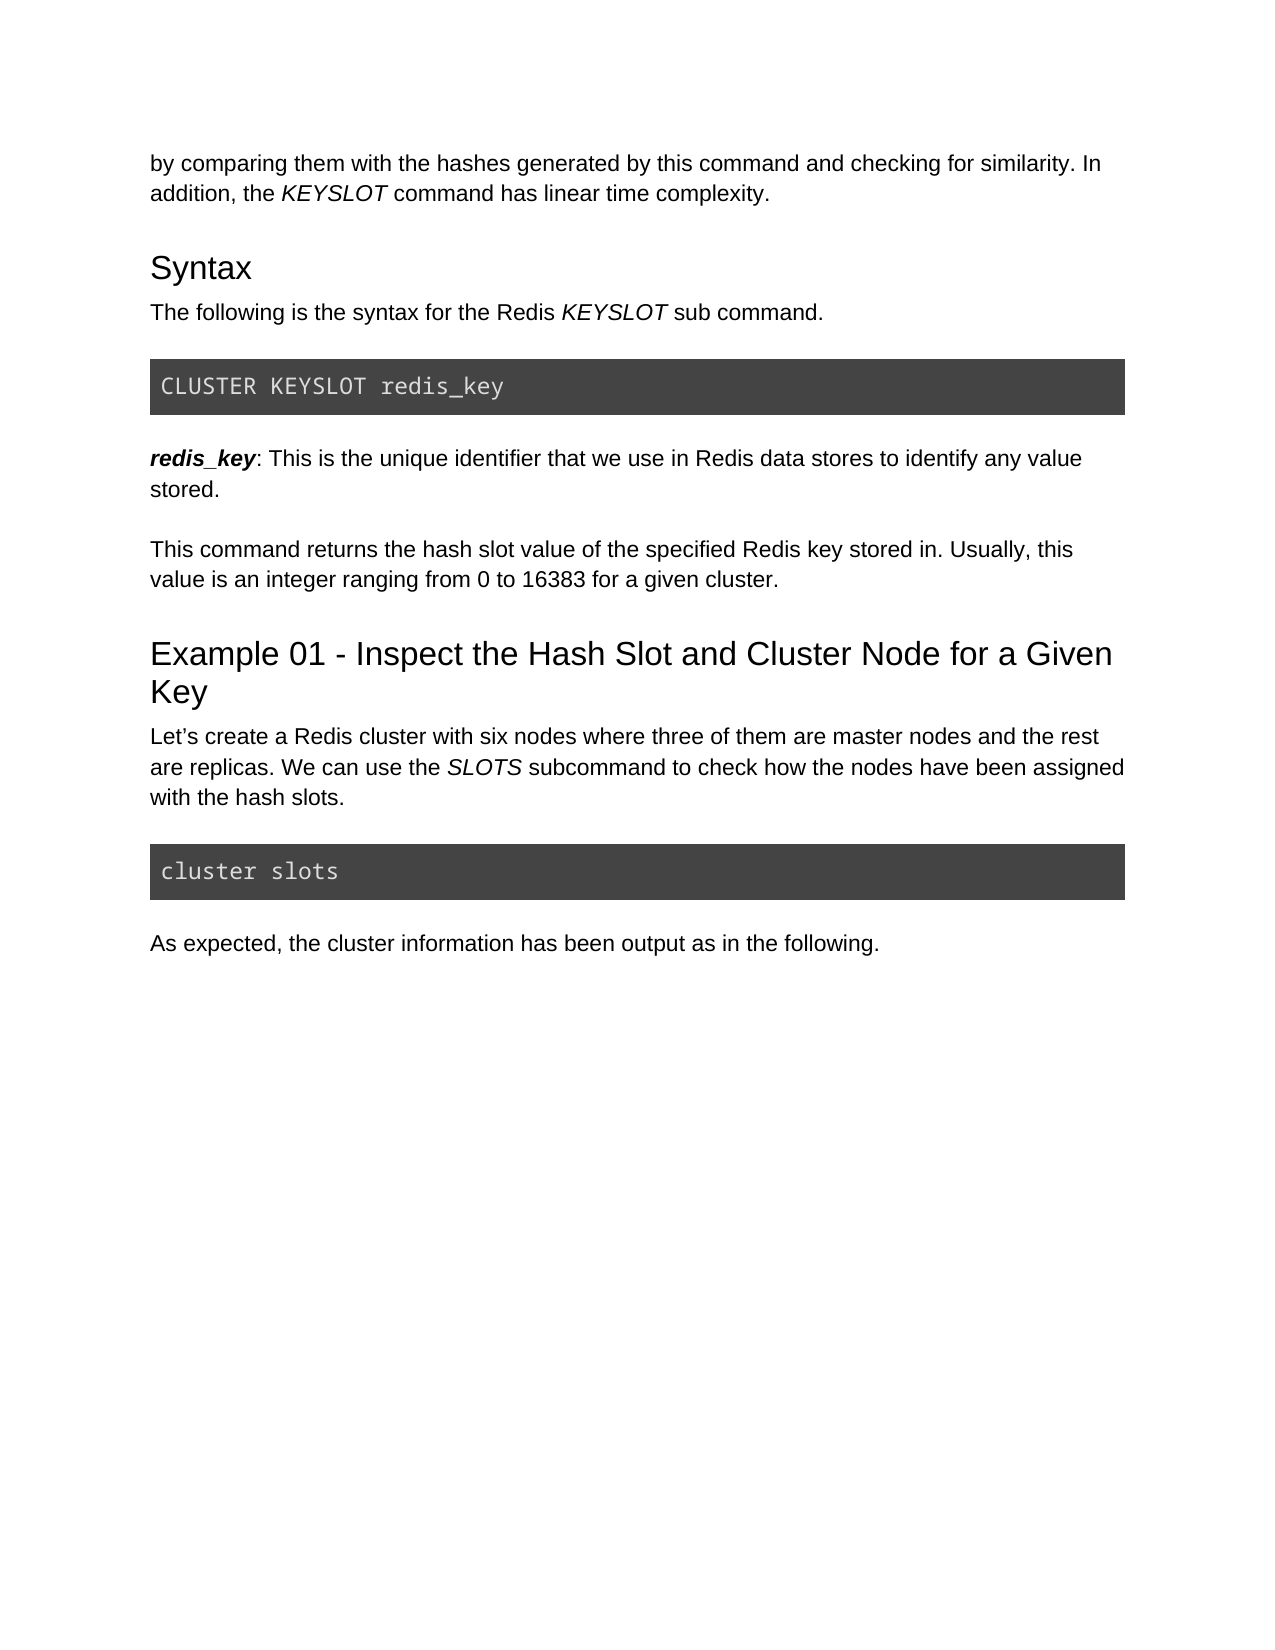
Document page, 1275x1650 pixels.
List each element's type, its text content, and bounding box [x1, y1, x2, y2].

text redis_key: This is the unique identifier that we use in Redis data stores to identify any value stored. [150, 445, 1125, 502]
text Let’s create a Redis cluster with six nodes where three of them are master nodes and the rest are replicas. We can use the SLOTS subcommand to check how the nodes have been assigned with the hash slots. [150, 723, 1125, 810]
text This command returns the hash slot value of the specified Redis key stored in. Usually, this value is an integer ranging from 0 to 16383 for a given cluster. [150, 536, 1125, 593]
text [150, 150, 1125, 207]
subtitle Example 01 - Inspect the Hash Slot and Cluster Node for a Given Key [150, 634, 1125, 711]
text The following is the syntax for the Redis KEYSLOT sub command. [150, 299, 1125, 325]
subtitle Syntax [150, 248, 1125, 286]
table_header CLUSTER KEYSLOT redis_key [150, 359, 1125, 415]
table_header cluster slots [150, 844, 1125, 900]
text As expected, the cluster information has been output as in the following. [150, 930, 1125, 957]
